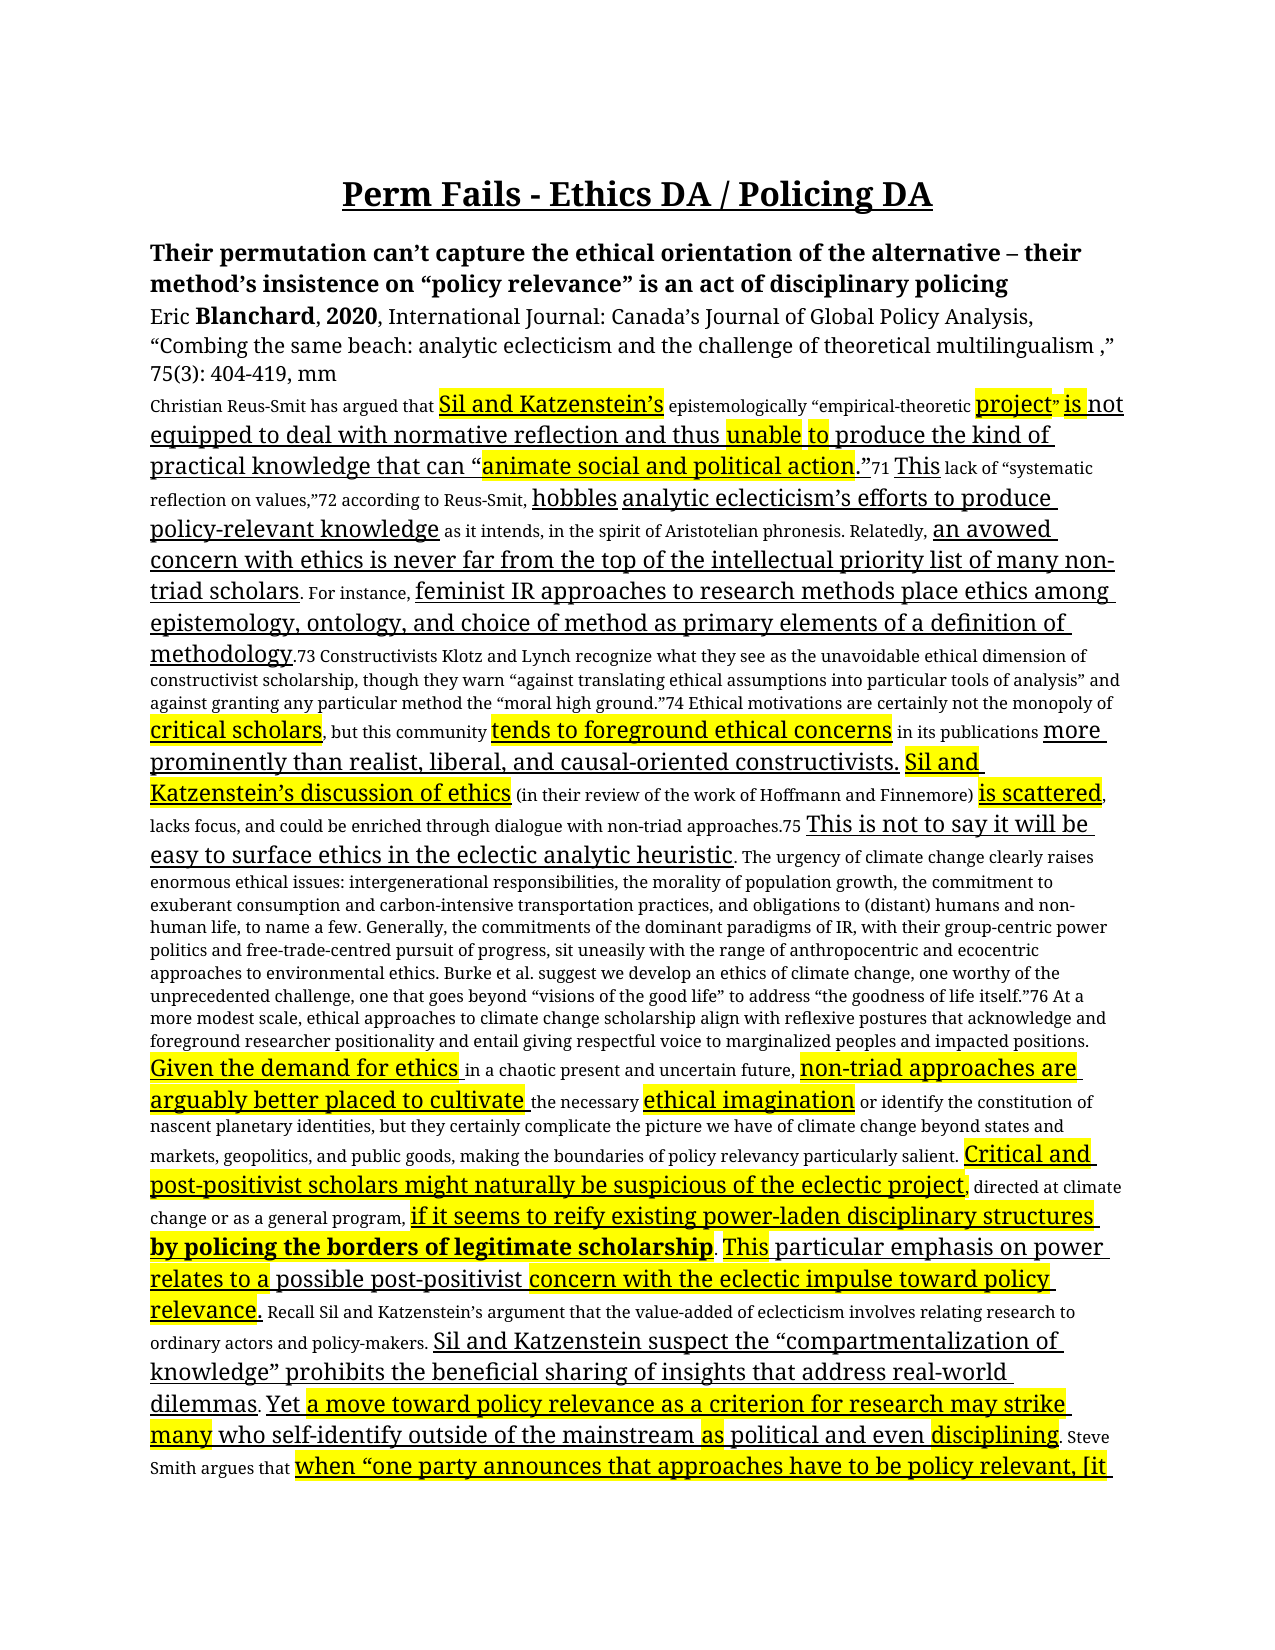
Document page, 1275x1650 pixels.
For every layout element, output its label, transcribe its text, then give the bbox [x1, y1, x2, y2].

subtitle Their permutation can’t capture the ethical orientation of the alternative – their method’s insistence on “policy relevance” is an act of disciplinary policing [150, 237, 1125, 299]
text Eric Blanchard, 2020, International Journal: Canada’s Journal of Global Policy Analysis, “Combing the same beach: analytic eclecticism and the challenge of theoretical multilingualism ,” 75(3): 404-419, mm [150, 299, 1125, 388]
subtitle Perm Fails - Ethics DA / Policing DA [150, 171, 1125, 216]
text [150, 388, 1125, 1481]
